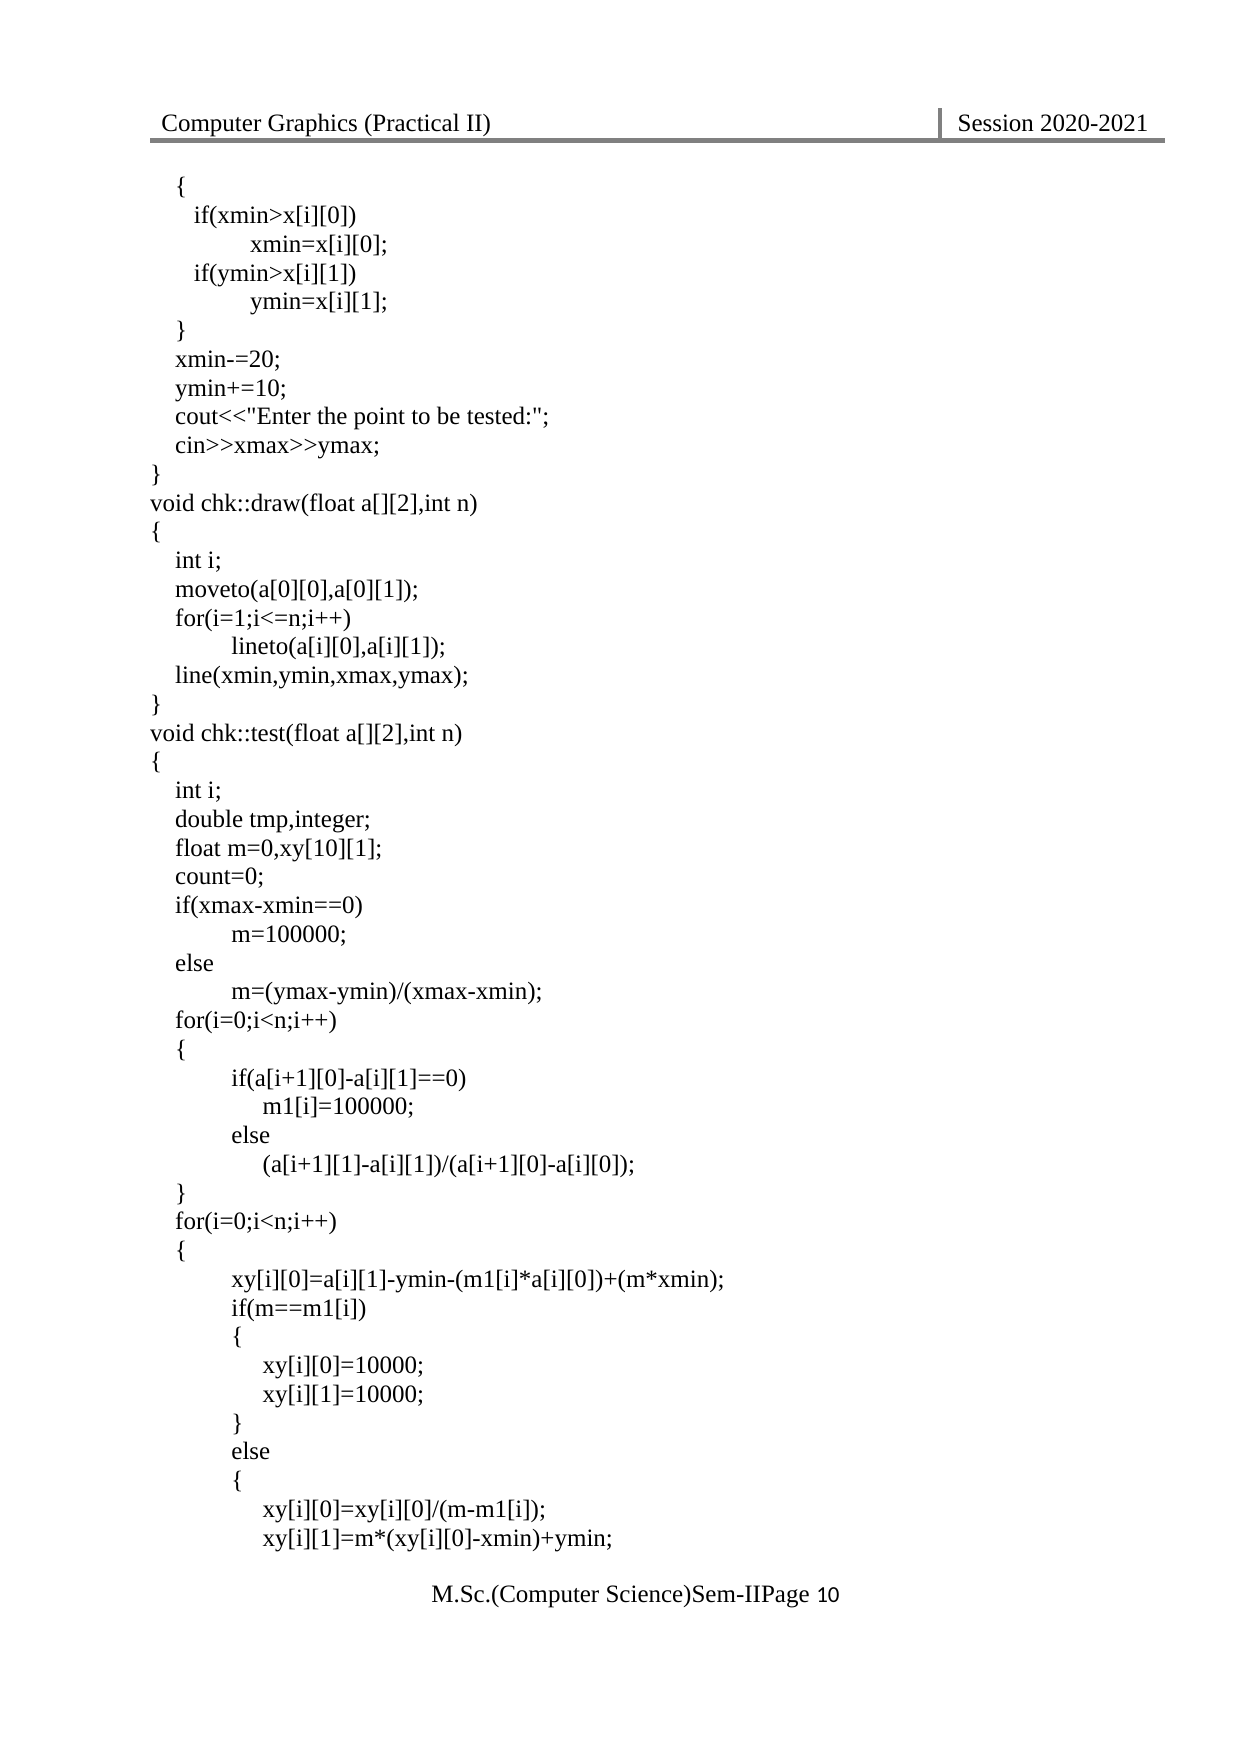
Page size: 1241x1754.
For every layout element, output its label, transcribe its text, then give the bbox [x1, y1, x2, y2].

text ymin=x[i][1]; [150, 286, 1090, 315]
text if(xmin>x[i][0]) [150, 200, 1090, 229]
text moveto(a[0][0],a[0][1]); [150, 574, 1090, 603]
text } [150, 459, 1090, 488]
text cin>>xmax>>ymax; [150, 430, 1090, 459]
text for(i=1;i<=n;i++) [150, 603, 1090, 631]
text int i; [150, 545, 1090, 574]
text count=0; [150, 861, 1090, 890]
text int i; [150, 775, 1090, 804]
text else [150, 1120, 1090, 1149]
text float m=0,xy[10][1]; [150, 833, 1090, 861]
text else [150, 1436, 1090, 1465]
text xmin=x[i][0]; [150, 229, 1090, 258]
text for(i=0;i<n;i++) [150, 1005, 1090, 1034]
text xmin-=20; [150, 344, 1090, 373]
text for(i=0;i<n;i++) [150, 1206, 1090, 1235]
text void chk::draw(float a[][2],int n) [150, 488, 1090, 516]
text xy[i][0]=a[i][1]-ymin-(m1[i]*a[i][0])+(m*xmin); [150, 1264, 1090, 1293]
text lineto(a[i][0],a[i][1]); [150, 631, 1090, 660]
text double tmp,integer; [150, 804, 1090, 833]
text xy[i][1]=10000; [150, 1379, 1090, 1408]
text xy[i][1]=m*(xy[i][0]-xmin)+ymin; [150, 1523, 1090, 1551]
text line(xmin,ymin,xmax,ymax); [150, 660, 1090, 689]
text { [150, 516, 1090, 545]
text { [150, 1034, 1090, 1063]
text m=(ymax-ymin)/(xmax-xmin); [150, 976, 1090, 1005]
text m1[i]=100000; [150, 1091, 1090, 1120]
text if(xmax-xmin==0) [150, 890, 1090, 919]
text { [150, 1235, 1090, 1264]
text { [150, 171, 1090, 200]
text { [150, 1465, 1090, 1494]
text if(m==m1[i]) [150, 1293, 1090, 1321]
text { [150, 746, 1090, 775]
text cout<<"Enter the point to be tested:"; [150, 401, 1090, 430]
text else [150, 948, 1090, 976]
text (a[i+1][1]-a[i][1])/(a[i+1][0]-a[i][0]); [150, 1149, 1090, 1178]
text } [150, 689, 1090, 718]
text m=100000; [150, 919, 1090, 948]
text } [150, 1408, 1090, 1436]
text ymin+=10; [150, 373, 1090, 401]
text { [150, 1321, 1090, 1350]
text } [150, 1178, 1090, 1206]
text if(a[i+1][0]-a[i][1]==0) [150, 1063, 1090, 1091]
text void chk::test(float a[][2],int n) [150, 718, 1090, 746]
text xy[i][0]=xy[i][0]/(m-m1[i]); [150, 1494, 1090, 1523]
text xy[i][0]=10000; [150, 1350, 1090, 1379]
text } [150, 315, 1090, 344]
text if(ymin>x[i][1]) [150, 258, 1090, 286]
